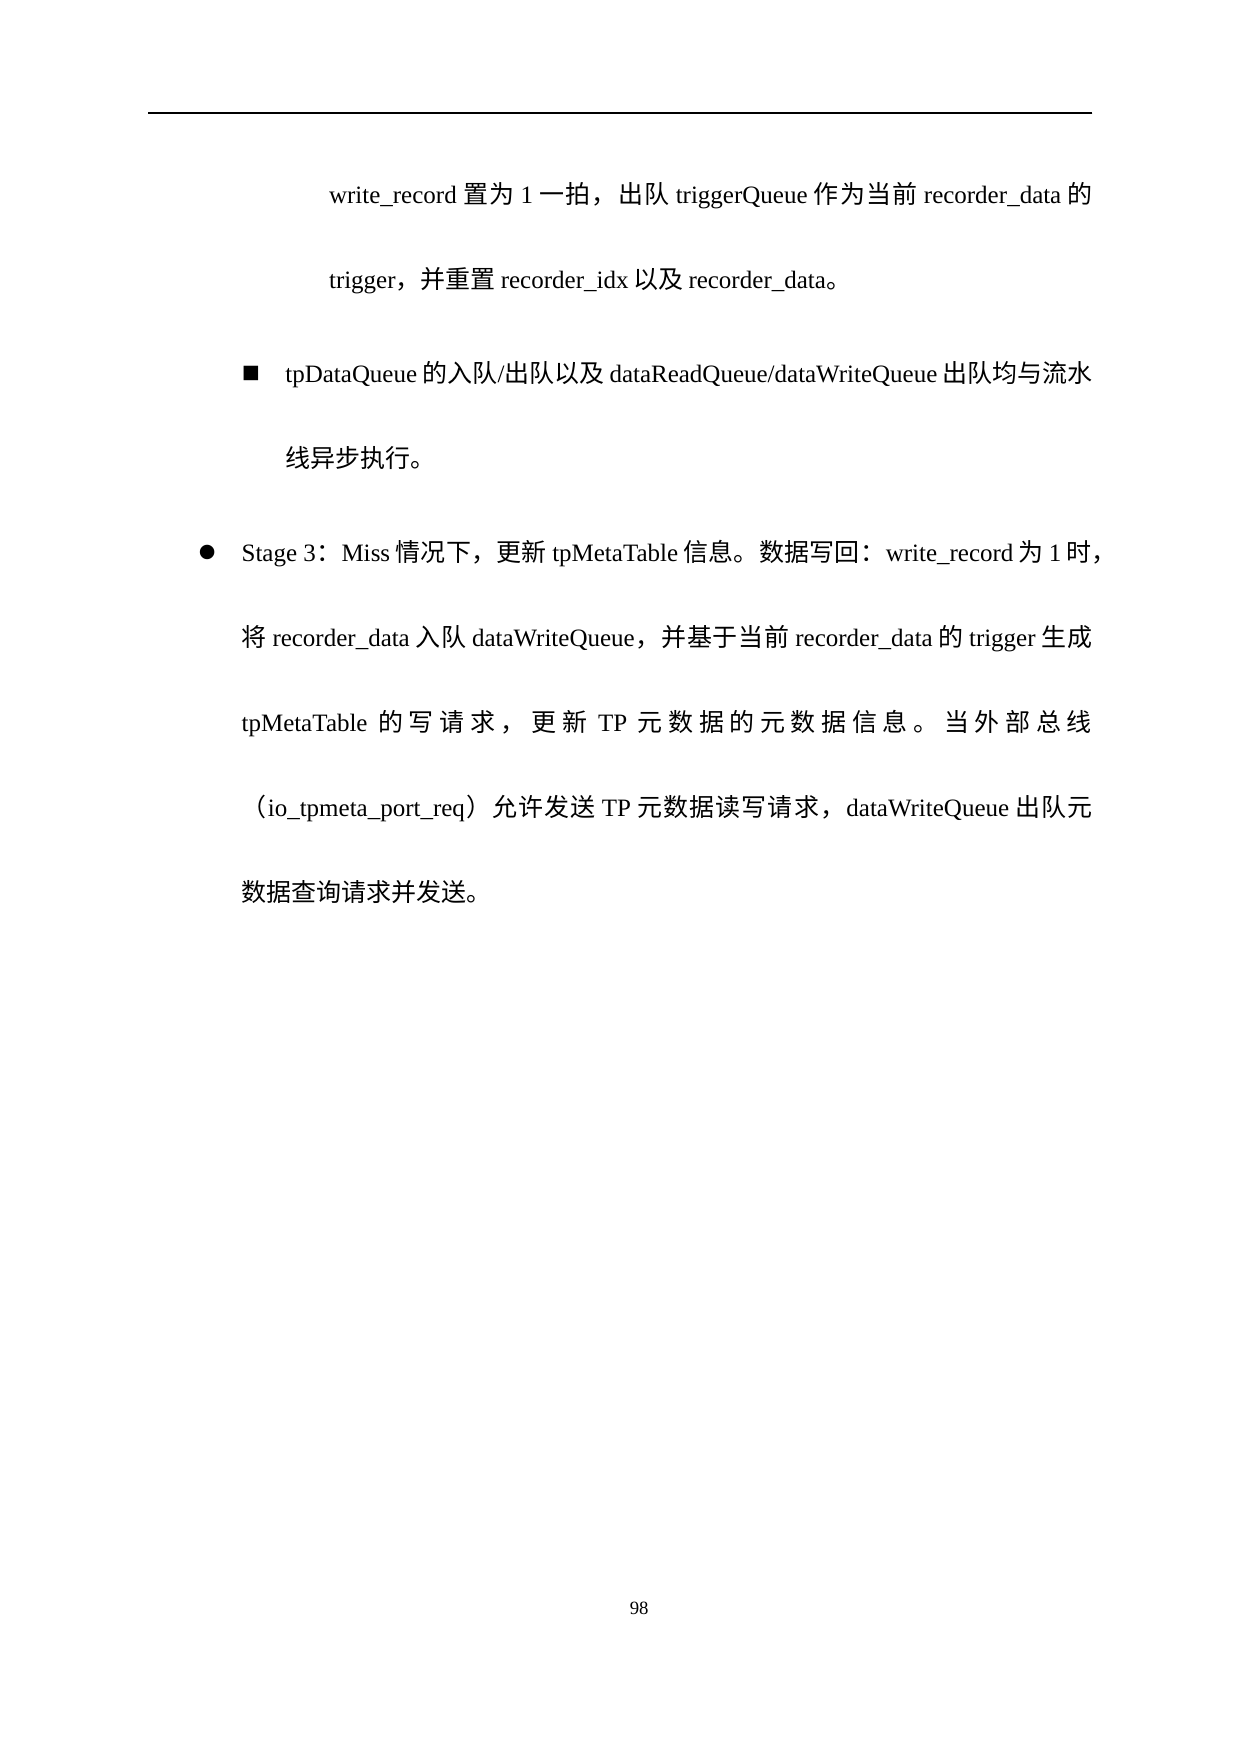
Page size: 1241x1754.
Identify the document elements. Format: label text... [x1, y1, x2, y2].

list Stage 3：Miss情况下，更新tpMetaTable信息。数据写回：write_record为1时，将recorder_data入队dataWriteQueue，并基于当前recorder_data的trigger生成tpMetaTable的写请求，更新TP元数据的元数据信息。当外部总线（io_tpmeta_port_req）允许发送TP元数据读写请求，dataWriteQueue出队元数据查询请求并发送。 [198, 517, 1092, 924]
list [285, 159, 1092, 312]
list tpDataQueue的入队/出队以及dataReadQueue/dataWriteQueue出队均与流水线异步执行。 [241, 338, 1092, 491]
